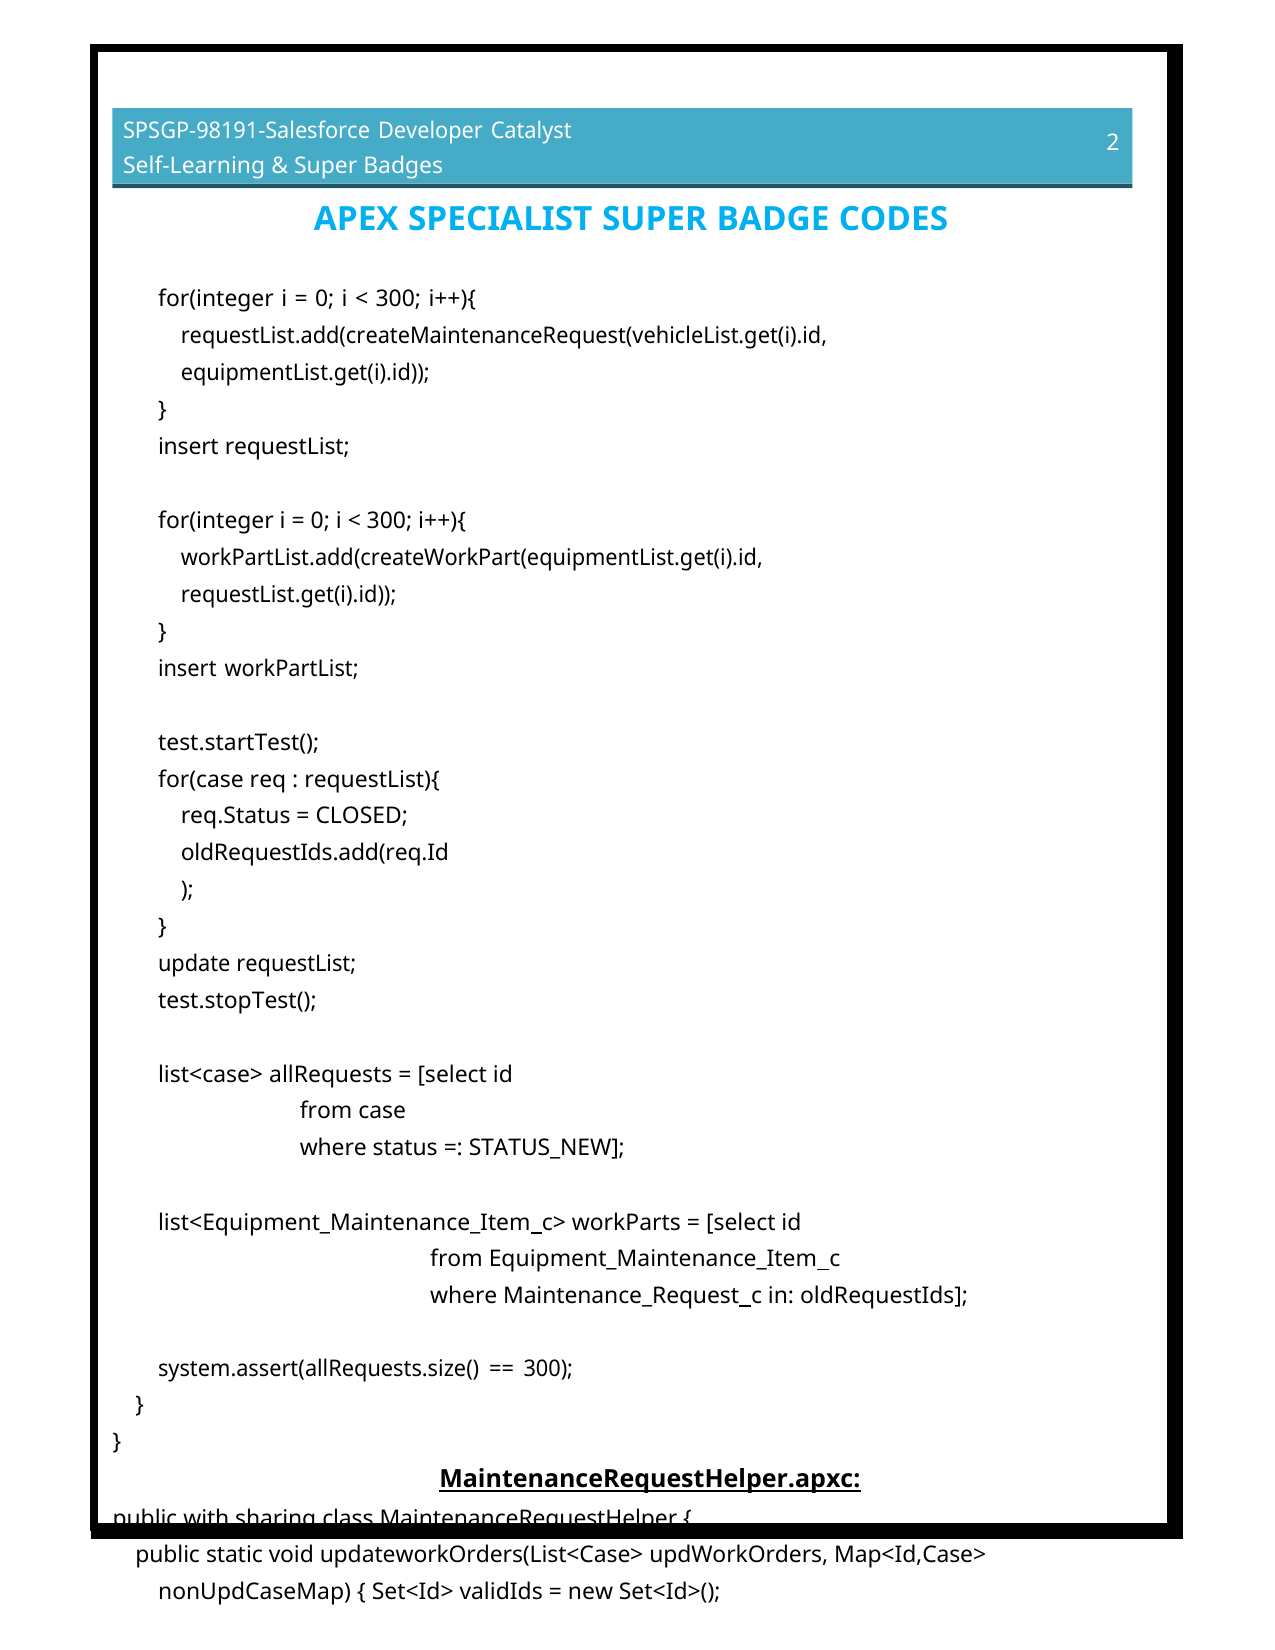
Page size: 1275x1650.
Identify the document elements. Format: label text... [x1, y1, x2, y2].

text insert requestList; [158, 430, 1156, 461]
text } [112, 1425, 1156, 1456]
text list<Equipment_Maintenance_Item c> workParts = [select id [158, 1206, 1156, 1237]
text for(case req : requestList){ req.Status = CLOSED; oldRequestIds.add(req.Id); [158, 762, 449, 904]
text for(integer i = 0; i < 300; i++){ requestList.add(createMaintenanceRequest(vehicleList.get(i).id, equipmentList.get(i).id)); [158, 282, 1087, 387]
text public static void updateworkOrders(List<Case> updWorkOrders, Map<Id,Case> nonUpdCaseMap) { Set<Id> validIds = new Set<Id>(); [135, 1538, 1156, 1606]
text Self-Learning & Super Badges 2 [123, 142, 1156, 181]
subtitle APEX SPECIALIST SUPER BADGE CODES [222, 195, 1040, 241]
text list<case> allRequests = [select id [158, 1058, 1156, 1089]
text system.assert(allRequests.size() == 300); [158, 1352, 1156, 1383]
text SPSGP-98191-Salesforce Developer Catalyst [123, 121, 1156, 142]
text } [135, 1388, 1156, 1419]
text from Equipment_Maintenance_Item c [430, 1242, 1156, 1273]
text public with sharing class MaintenanceRequestHelper { [112, 1501, 1156, 1533]
text where status =: STATUS_NEW]; [299, 1131, 1156, 1162]
text from case [299, 1094, 1156, 1126]
text where Maintenance_Request c in: oldRequestIds]; [430, 1279, 1156, 1310]
text } [158, 615, 1156, 646]
subtitle MaintenanceRequestHelper.apxc: [439, 1461, 1156, 1495]
text } [158, 393, 1156, 424]
text for(integer i = 0; i < 300; i++){ workPartList.add(createWorkPart(equipmentList.get(i).id, requestList.get(i).id)); [158, 504, 987, 609]
text insert workPartList; [158, 651, 1156, 683]
text update requestList; test.stopTest(); [158, 947, 364, 1015]
text } [158, 910, 1156, 942]
text test.startTest(); [158, 726, 1156, 757]
